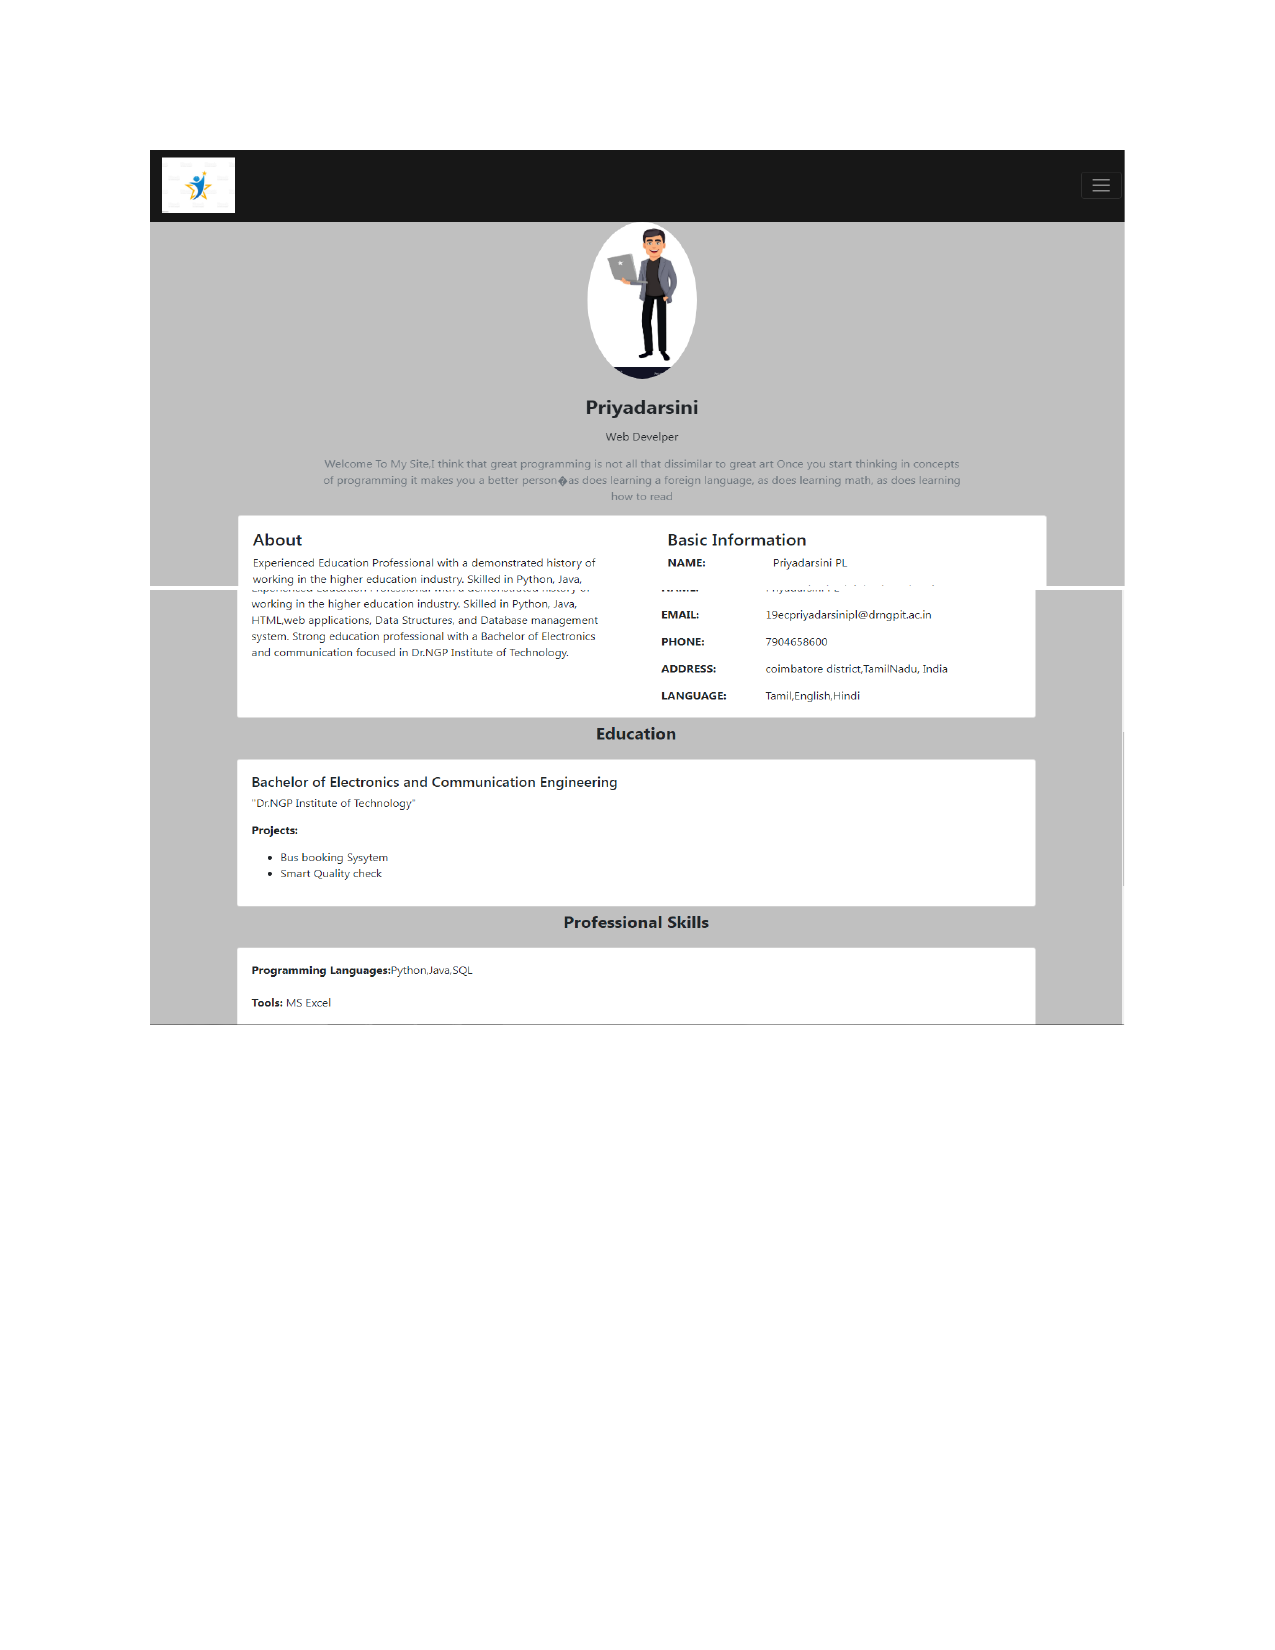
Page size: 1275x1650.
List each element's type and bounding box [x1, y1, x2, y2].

picture [150, 150, 1125, 586]
picture [150, 590, 1125, 1025]
